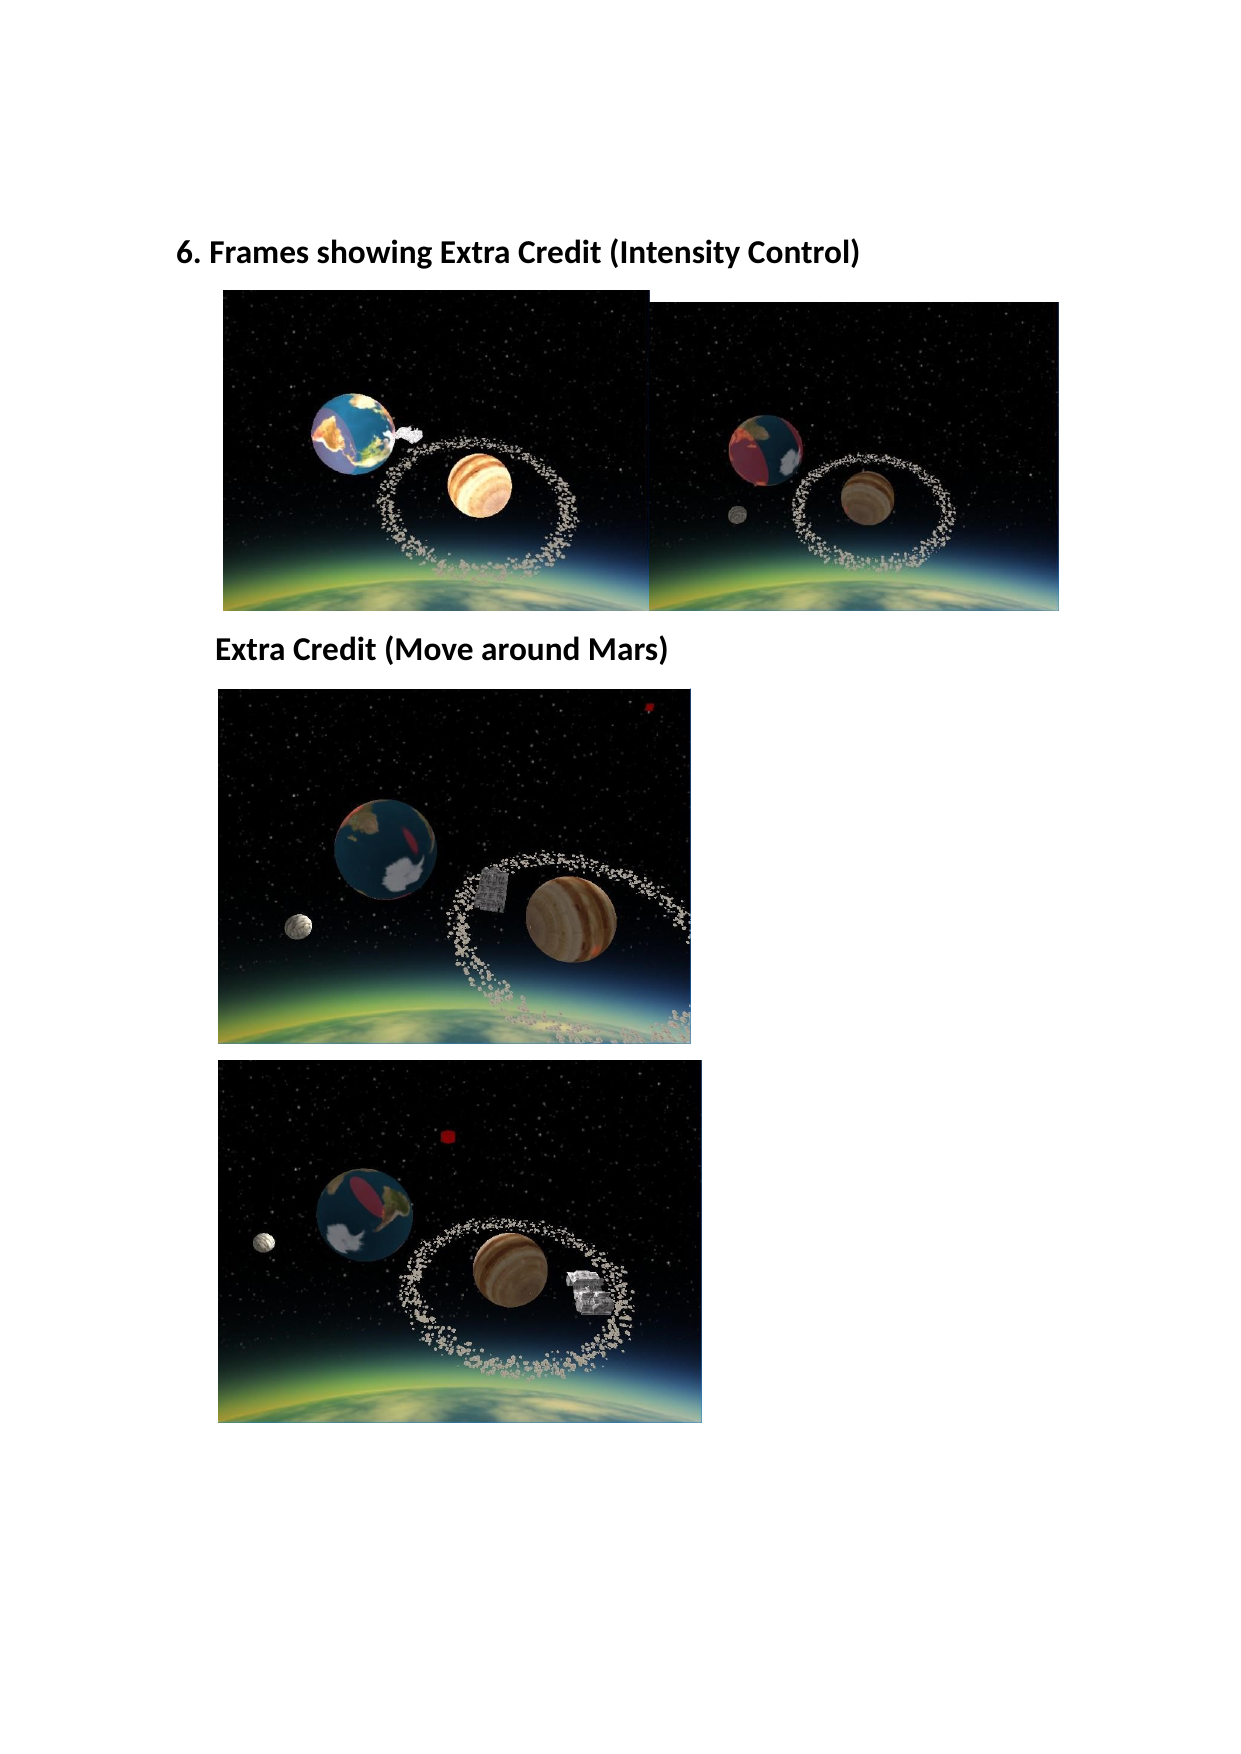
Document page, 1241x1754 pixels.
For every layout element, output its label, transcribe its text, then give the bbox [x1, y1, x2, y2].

text Extra Credit (Move around Mars) [215, 628, 1108, 669]
text 6. Frames showing Extra Credit (Intensity Control) [176, 231, 1108, 272]
picture [218, 688, 691, 1044]
picture [223, 290, 1059, 611]
picture [218, 1060, 702, 1423]
